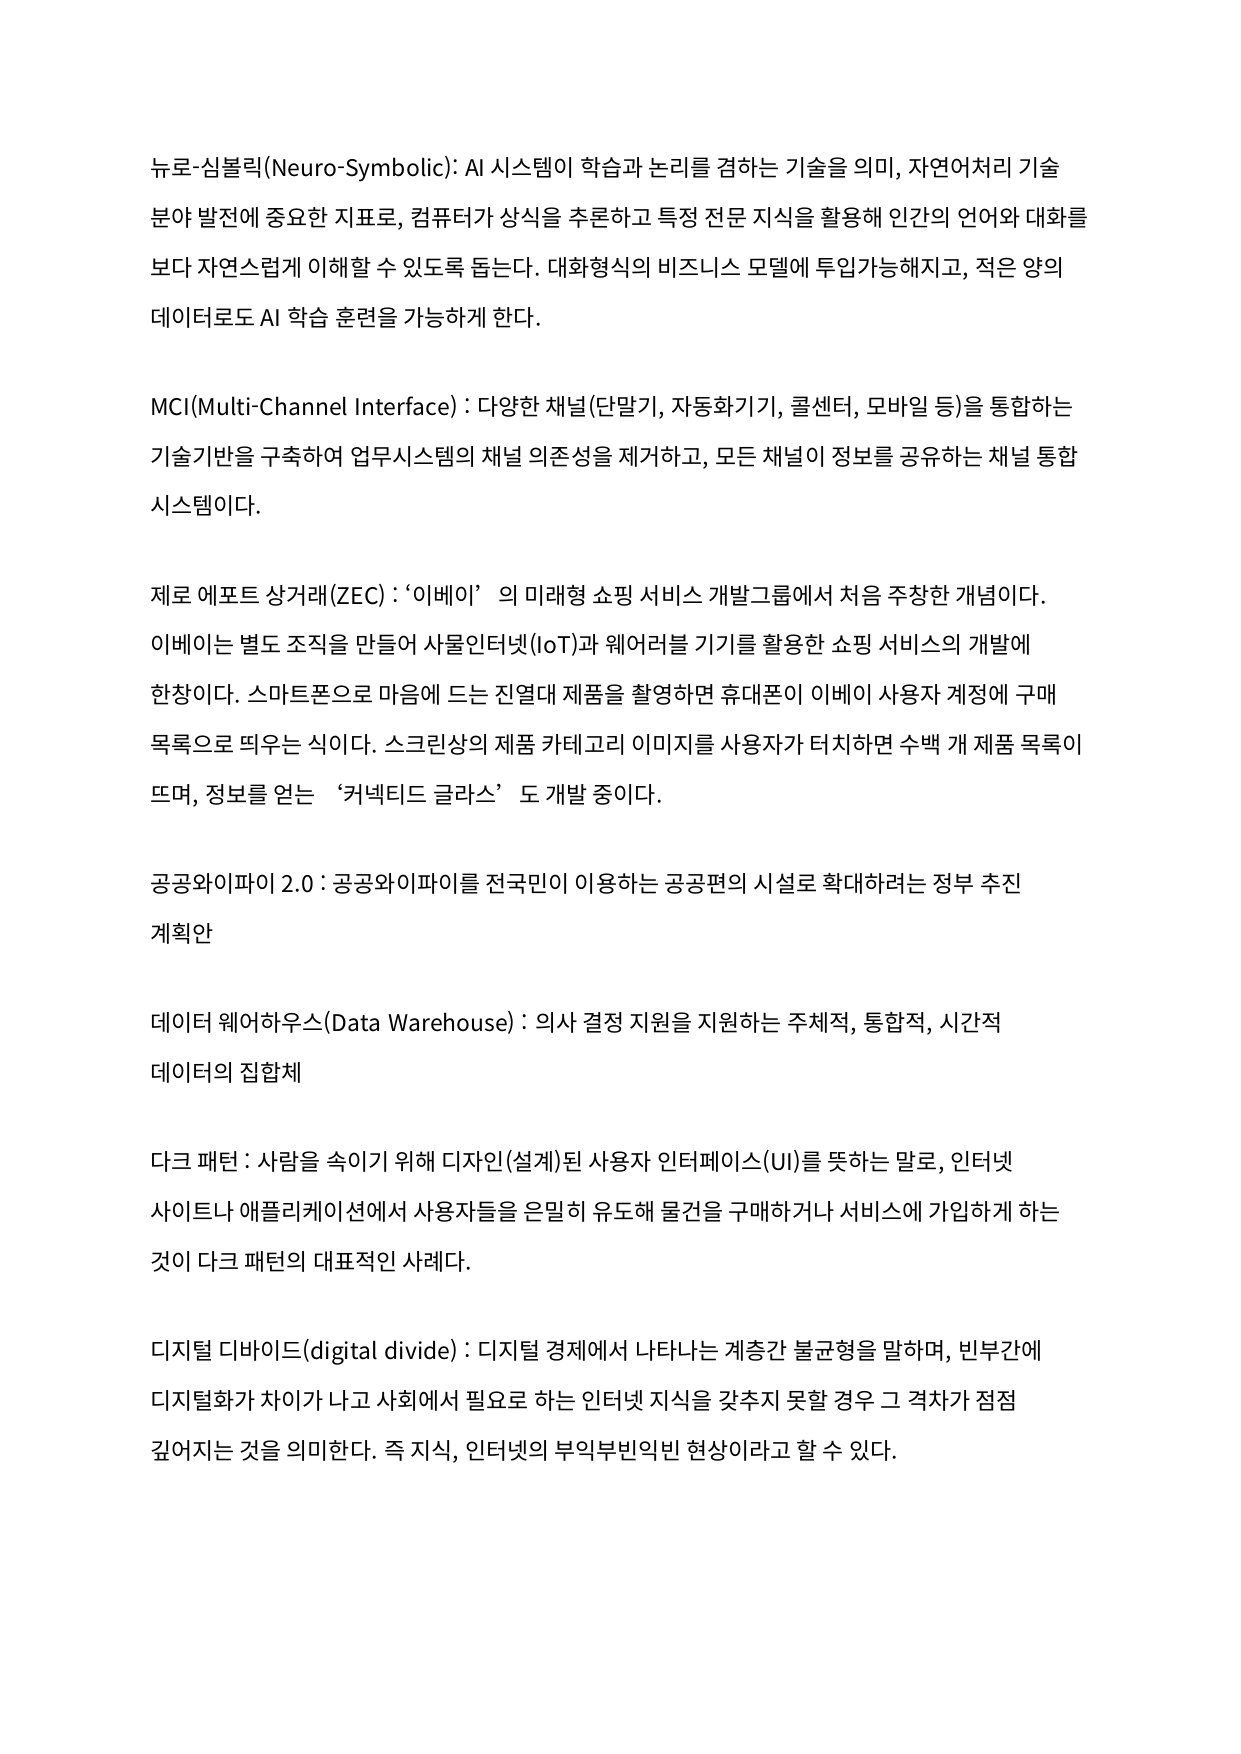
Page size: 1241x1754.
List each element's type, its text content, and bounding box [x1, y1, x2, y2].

text 다크 패턴 : 사람을 속이기 위해 디자인(설계)된 사용자 인터페이스(UI)를 뜻하는 말로, 인터넷 사이트나 애플리케이션에서 사용자들을 은밀히 유도해 물건을 구매하거나 서비스에 가입하게 하는 것이 다크 패턴의 대표적인 사례다. [150, 1144, 1090, 1277]
text MCI(Multi-Channel Interface) : 다양한 채널(단말기, 자동화기기, 콜센터, 모바일 등)을 통합하는 기술기반을 구축하여 업무시스템의 채널 의존성을 제거하고, 모든 채널이 정보를 공유하는 채널 통합 시스템이다. [150, 389, 1090, 521]
text 디지털 디바이드(digital divide) : 디지털 경제에서 나타나는 계층간 불균형을 말하며, 빈부간에 디지털화가 차이가 나고 사회에서 필요로 하는 인터넷 지식을 갖추지 못할 경우 그 격차가 점점 깊어지는 것을 의미한다. 즉 지식, 인터넷의 부익부빈익빈 현상이라고 할 수 있다. [150, 1333, 1090, 1466]
text 제로 에포트 상거래(ZEC) : ‘이베이’의 미래형 쇼핑 서비스 개발그룹에서 처음 주창한 개념이다. 이베이는 별도 조직을 만들어 사물인터넷(IoT)과 웨어러블 기기를 활용한 쇼핑 서비스의 개발에 한창이다. 스마트폰으로 마음에 드는 진열대 제품을 촬영하면 휴대폰이 이베이 사용자 계정에 구매 목록으로 띄우는 식이다. 스크린상의 제품 카테고리 이미지를 사용자가 터치하면 수백 개 제품 목록이 뜨며, 정보를 얻는 ‘커넥티드 글라스’도 개발 중이다. [150, 577, 1090, 810]
text 데이터 웨어하우스(Data Warehouse) : 의사 결정 지원을 지원하는 주체적, 통합적, 시간적 데이터의 집합체 [150, 1005, 1090, 1088]
text 뉴로-심볼릭(Neuro-Symbolic): AI시스템이 학습과 논리를 겸하는 기술을 의미, 자연어처리 기술 분야 발전에 중요한 지표로, 컴퓨터가 상식을 추론하고 특정 전문 지식을 활용해 인간의 언어와 대화를 보다 자연스럽게 이해할 수 있도록 돕는다. 대화형식의 비즈니스 모델에 투입가능해지고, 적은 양의 데이터로도 AI 학습 훈련을 가능하게 한다. [150, 150, 1090, 333]
text 공공와이파이 2.0 : 공공와이파이를 전국민이 이용하는 공공편의 시설로 확대하려는 정부 추진 계획안 [150, 866, 1090, 949]
